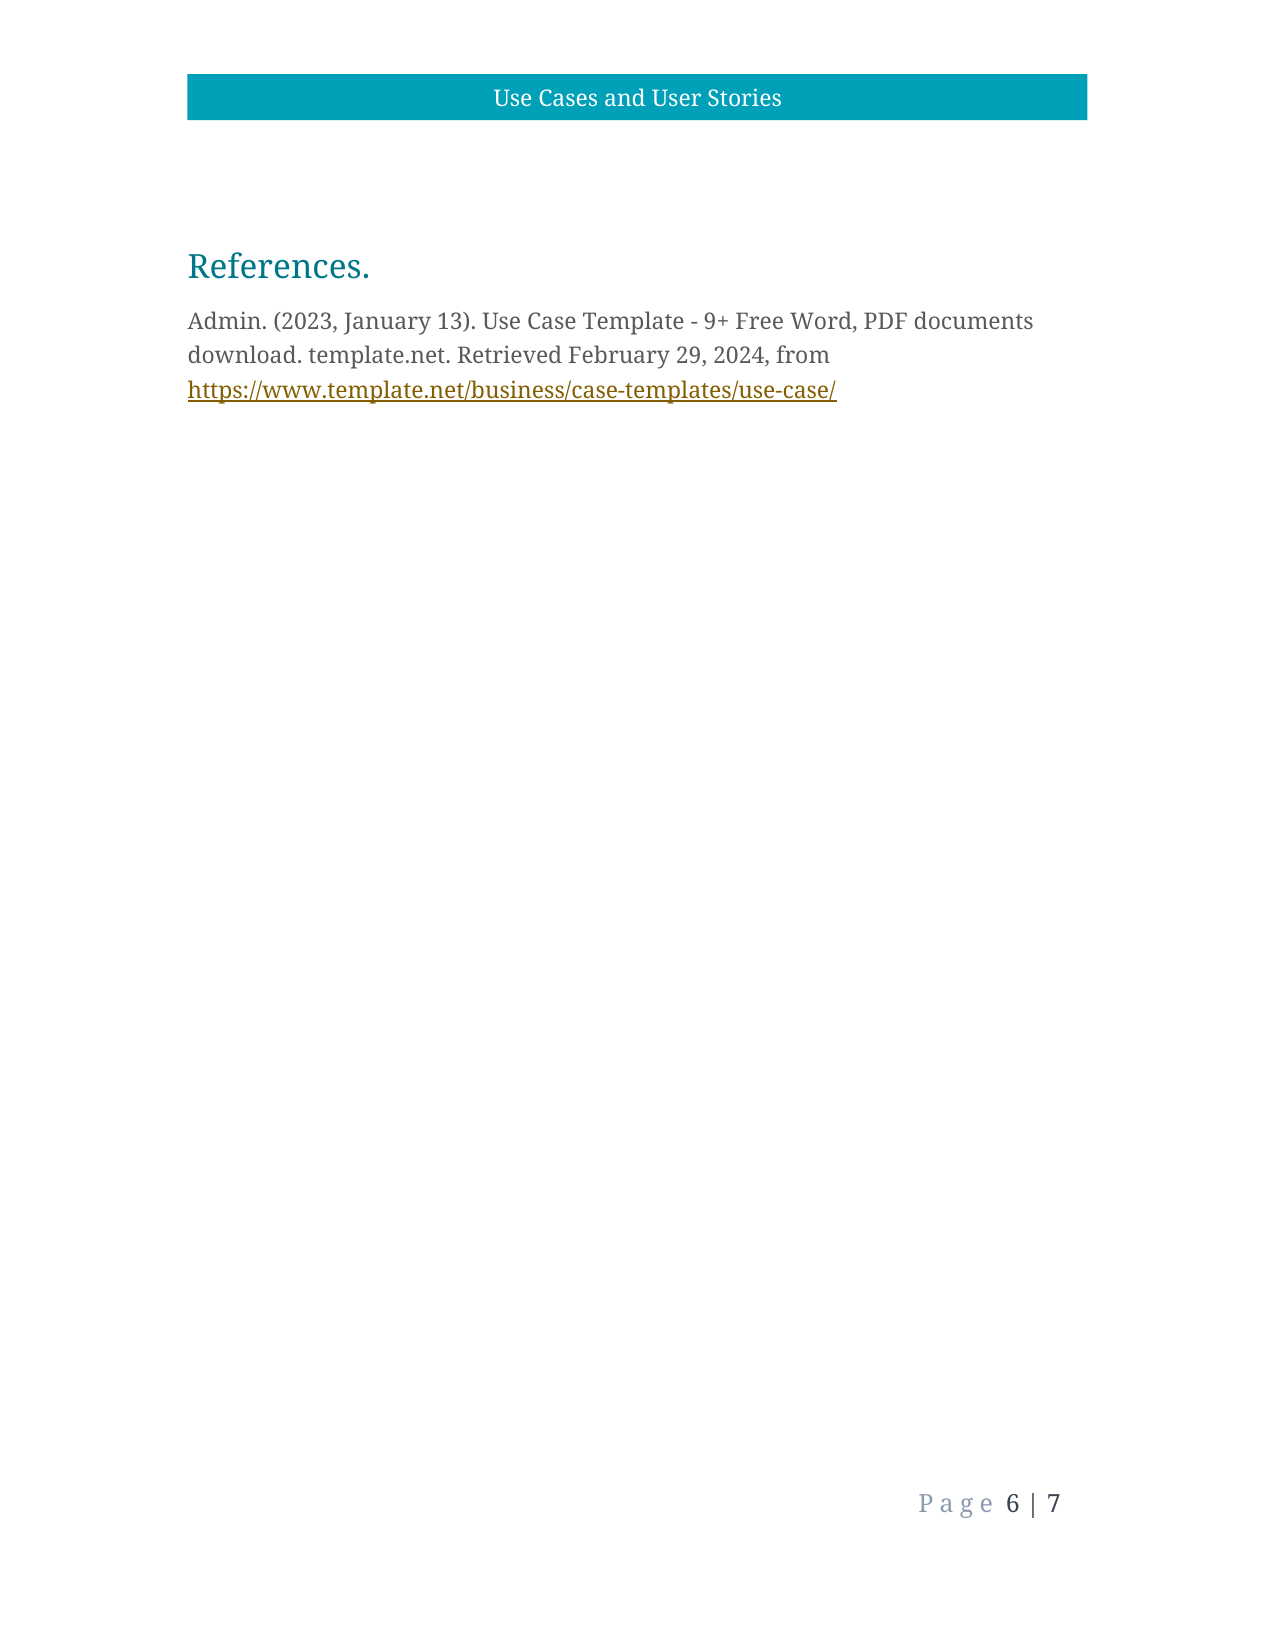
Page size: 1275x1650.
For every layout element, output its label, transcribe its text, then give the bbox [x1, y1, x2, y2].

text Admin. (2023, January 13). Use Case Template - 9+ Free Word, PDF documents download. template.net. Retrieved February 29, 2024, from https://www.template.net/business/case-templates/use-case/ [187, 305, 1087, 405]
subtitle References. [187, 242, 1087, 288]
